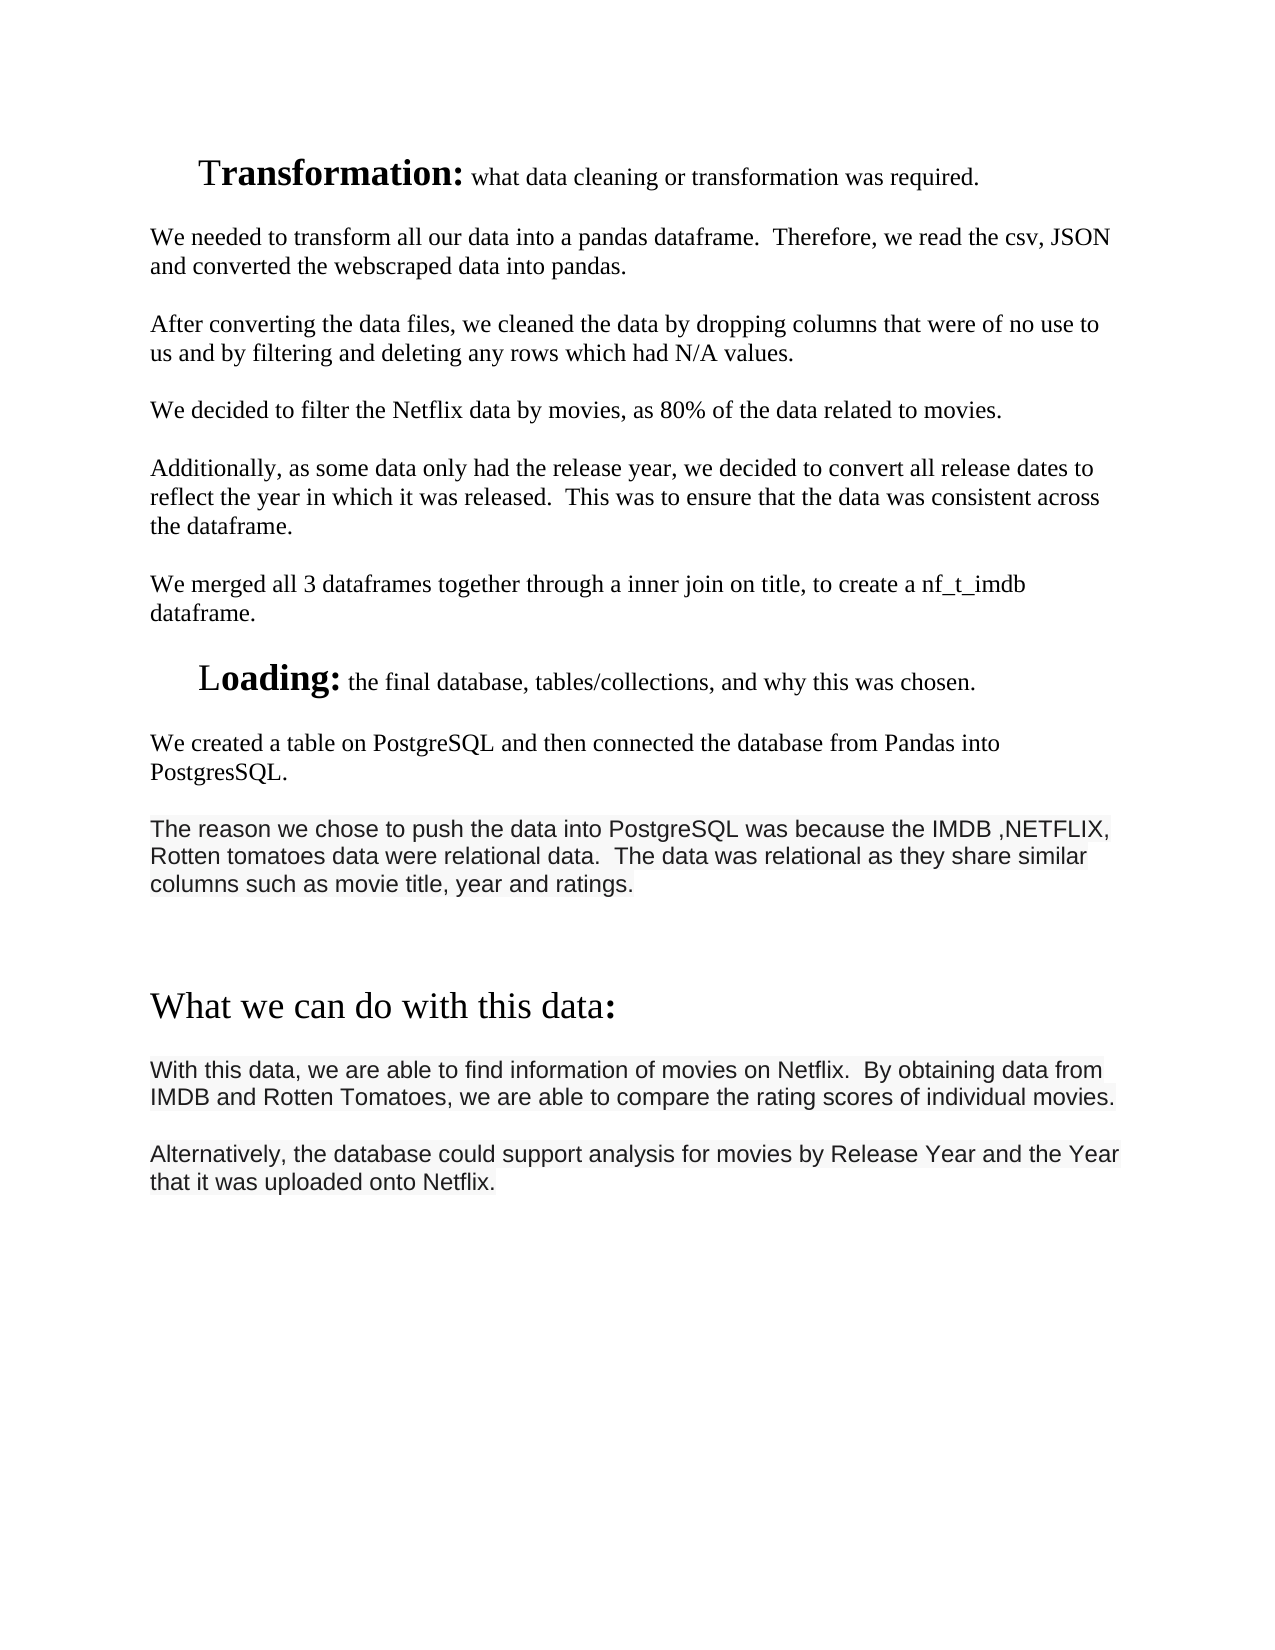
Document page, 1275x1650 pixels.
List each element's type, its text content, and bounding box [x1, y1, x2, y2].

text The reason we chose to push the data into PostgreSQL was because the IMDB ,NETFLIX, Rotten tomatoes data were relational data. The data was relational as they share similar columns such as movie title, year and ratings. [150, 814, 1125, 897]
text Alternatively, the database could support analysis for movies by Release Year and the Year that it was uploaded onto Netflix. [496, 1140, 1125, 1195]
text We decided to filter the Netflix data by movies, as 80% of the data related to movies. [150, 396, 1125, 424]
text  Loading: the final database, tables/collections, and why this was chosen. [150, 656, 1125, 699]
text We merged all 3 dataframes together through a inner join on title, to create a nf_t_imdb dataframe. [150, 569, 1125, 626]
text What we can do with this data: [150, 983, 1125, 1026]
text We needed to transform all our data into a pandas dataframe. Therefore, we read the csv, JSON and converted the webscraped data into pandas. [150, 222, 1125, 280]
text After converting the data files, we cleaned the data by dropping columns that were of no use to us and by filtering and deleting any rows which had N/A values. [150, 309, 1125, 366]
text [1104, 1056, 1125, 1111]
text We created a table on PostgreSQL and then connected the database from Pandas into PostgresSQL. [150, 728, 1125, 785]
text  Transformation: what data cleaning or transformation was required. [150, 150, 1125, 193]
text Additionally, as some data only had the release year, we decided to convert all release dates to reflect the year in which it was released. This was to ensure that the data was consistent across the dataframe. [150, 453, 1125, 540]
